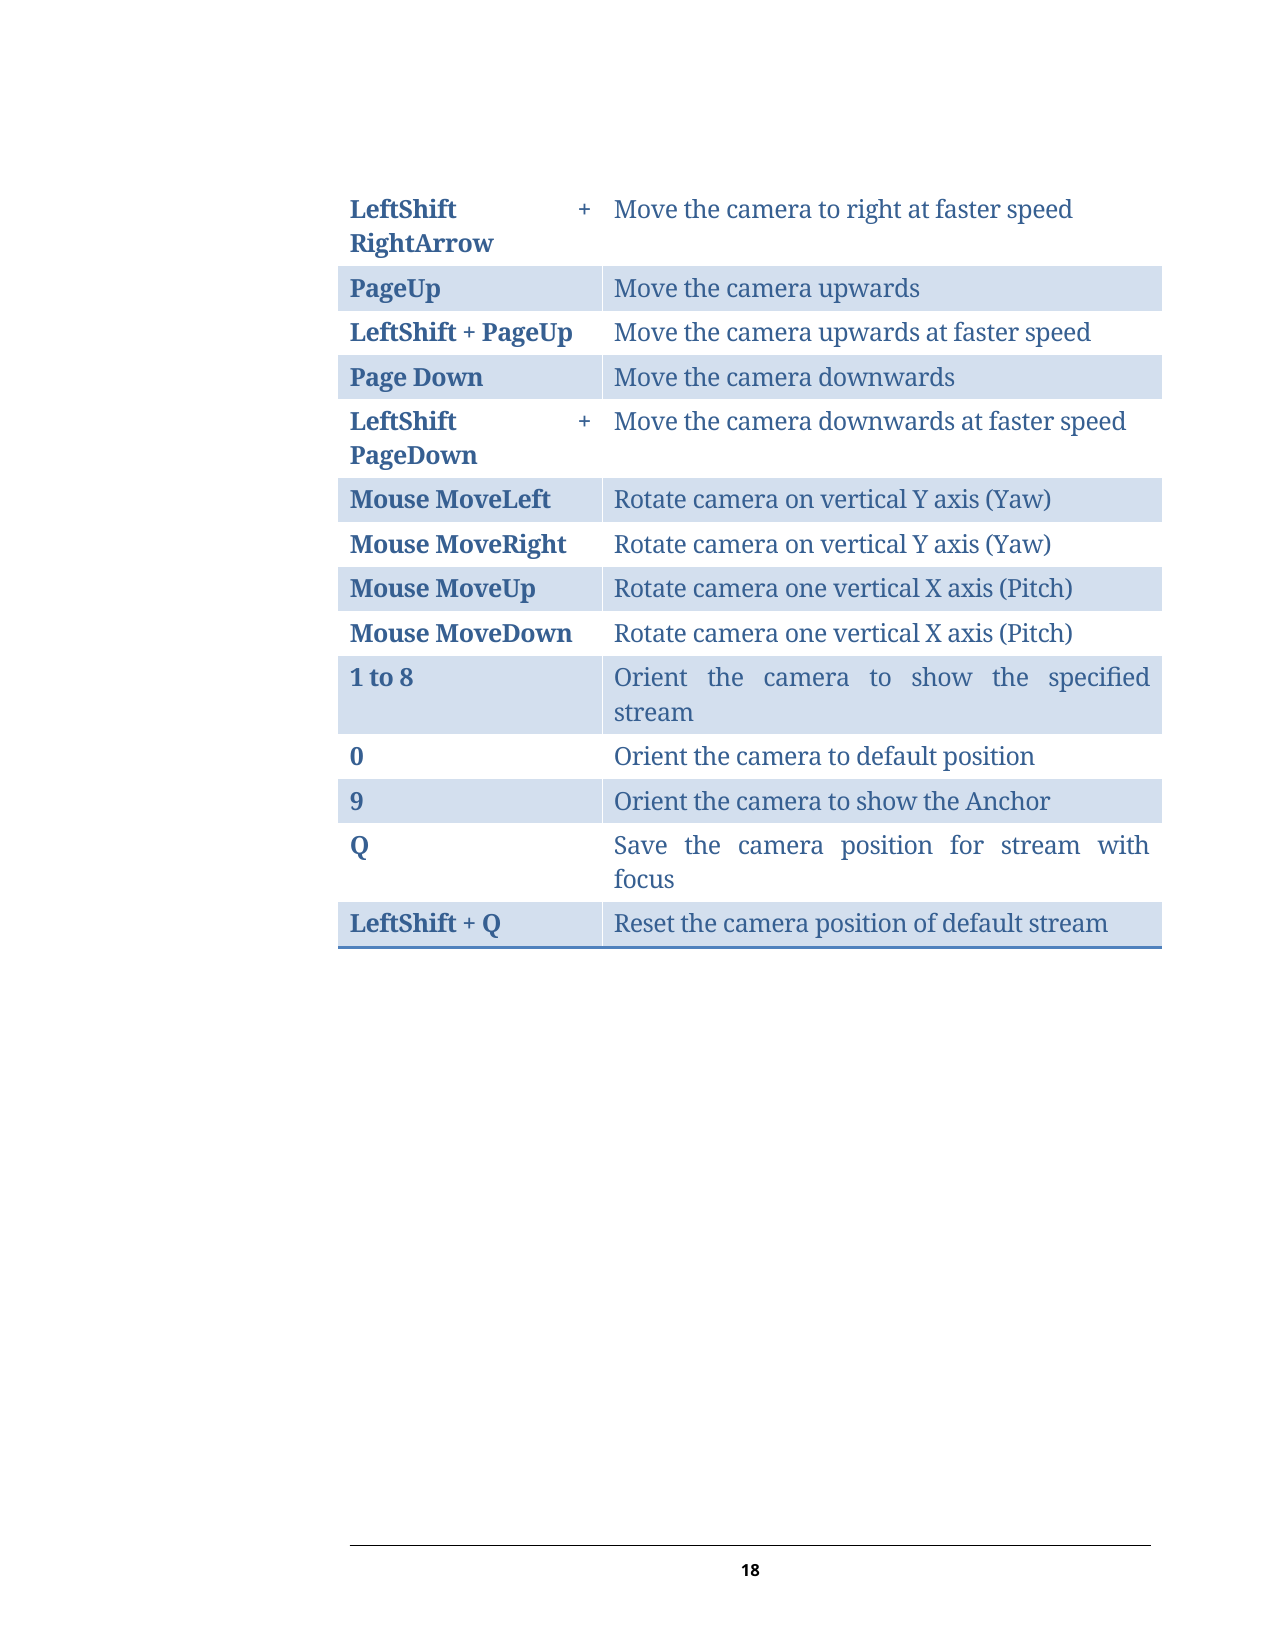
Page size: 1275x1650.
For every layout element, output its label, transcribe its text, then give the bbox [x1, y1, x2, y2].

table_cell PageUp [338, 266, 602, 311]
table_cell Move the camera to right at faster speed [603, 188, 1162, 266]
table_cell Orient the camera to show the Anchor [603, 779, 1162, 823]
table_cell Save the camera position for stream with focus [603, 824, 1162, 902]
table_cell LeftShift + Q [338, 902, 602, 946]
table_cell Rotate camera one vertical X axis (Pitch) [603, 567, 1162, 611]
table_cell Move the camera upwards [603, 266, 1162, 311]
table_cell Rotate camera on vertical Y axis (Yaw) [603, 478, 1162, 522]
table_cell 9 [338, 779, 602, 823]
table_cell Mouse MoveUp [338, 567, 602, 611]
table_cell LeftShift + RightArrow [338, 188, 602, 266]
table_cell 1 to 8 [338, 656, 602, 734]
table_cell LeftShift + PageDown [338, 400, 602, 478]
table_cell Move the camera downwards at faster speed [603, 400, 1162, 478]
table_cell Move the camera upwards at faster speed [603, 311, 1162, 355]
table_cell Orient the camera to show the specified stream [603, 656, 1162, 734]
table_cell Orient the camera to default position [603, 735, 1162, 779]
table_cell 0 [338, 735, 602, 779]
table_cell Page Down [338, 355, 602, 399]
table_cell Move the camera downwards [603, 355, 1162, 399]
table_cell Mouse MoveDown [338, 611, 602, 656]
table_cell Rotate camera on vertical Y axis (Yaw) [603, 523, 1162, 567]
table_cell Rotate camera one vertical X axis (Pitch) [603, 611, 1162, 656]
table_cell Q [338, 824, 602, 902]
table_cell Reset the camera position of default stream [603, 902, 1162, 946]
table_cell LeftShift + PageUp [338, 311, 602, 355]
table_cell Mouse MoveLeft [338, 478, 602, 522]
table_cell Mouse MoveRight [338, 523, 602, 567]
